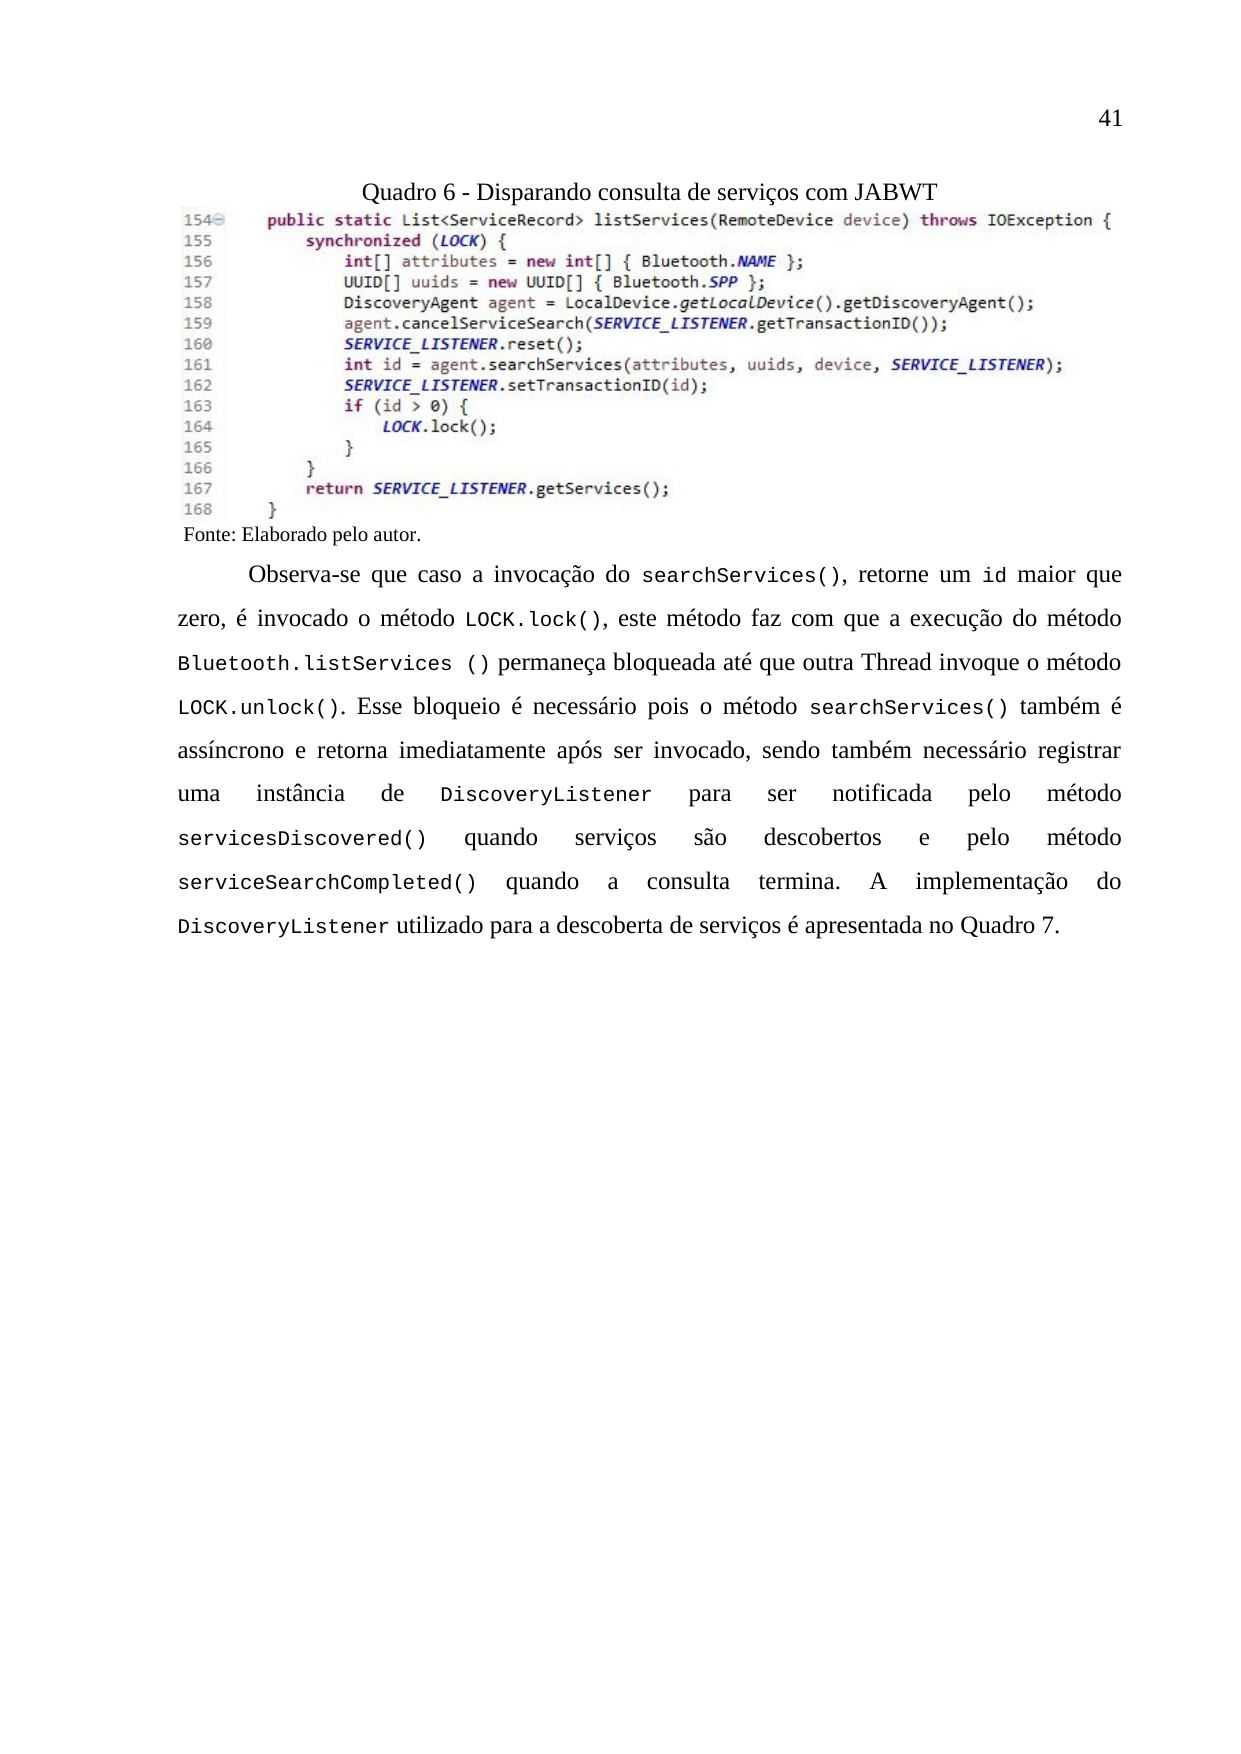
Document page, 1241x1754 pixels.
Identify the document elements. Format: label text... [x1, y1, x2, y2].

picture [181, 206, 1119, 523]
text Observa-se que caso a invocação do searchServices(), retorne um id maior que zero, é invocado o método LOCK.lock(), este método faz com que a execução do método Bluetooth.listServices () permaneça bloqueada até que outra Thread invoque o método LOCK.unlock(). Esse bloqueio é necessário pois o método searchServices() também é assíncrono e retorna imediatamente após ser invocado, sendo também necessário registrar uma instância de DiscoveryListener para ser notificada pelo método servicesDiscovered() quando serviços são descobertos e pelo método serviceSearchCompleted() quando a consulta termina. A implementação do DiscoveryListener utilizado para a descoberta de serviços é apresentada no Quadro 7. [177, 559, 1122, 939]
text Fonte: Elaborado pelo autor. [177, 522, 1122, 546]
